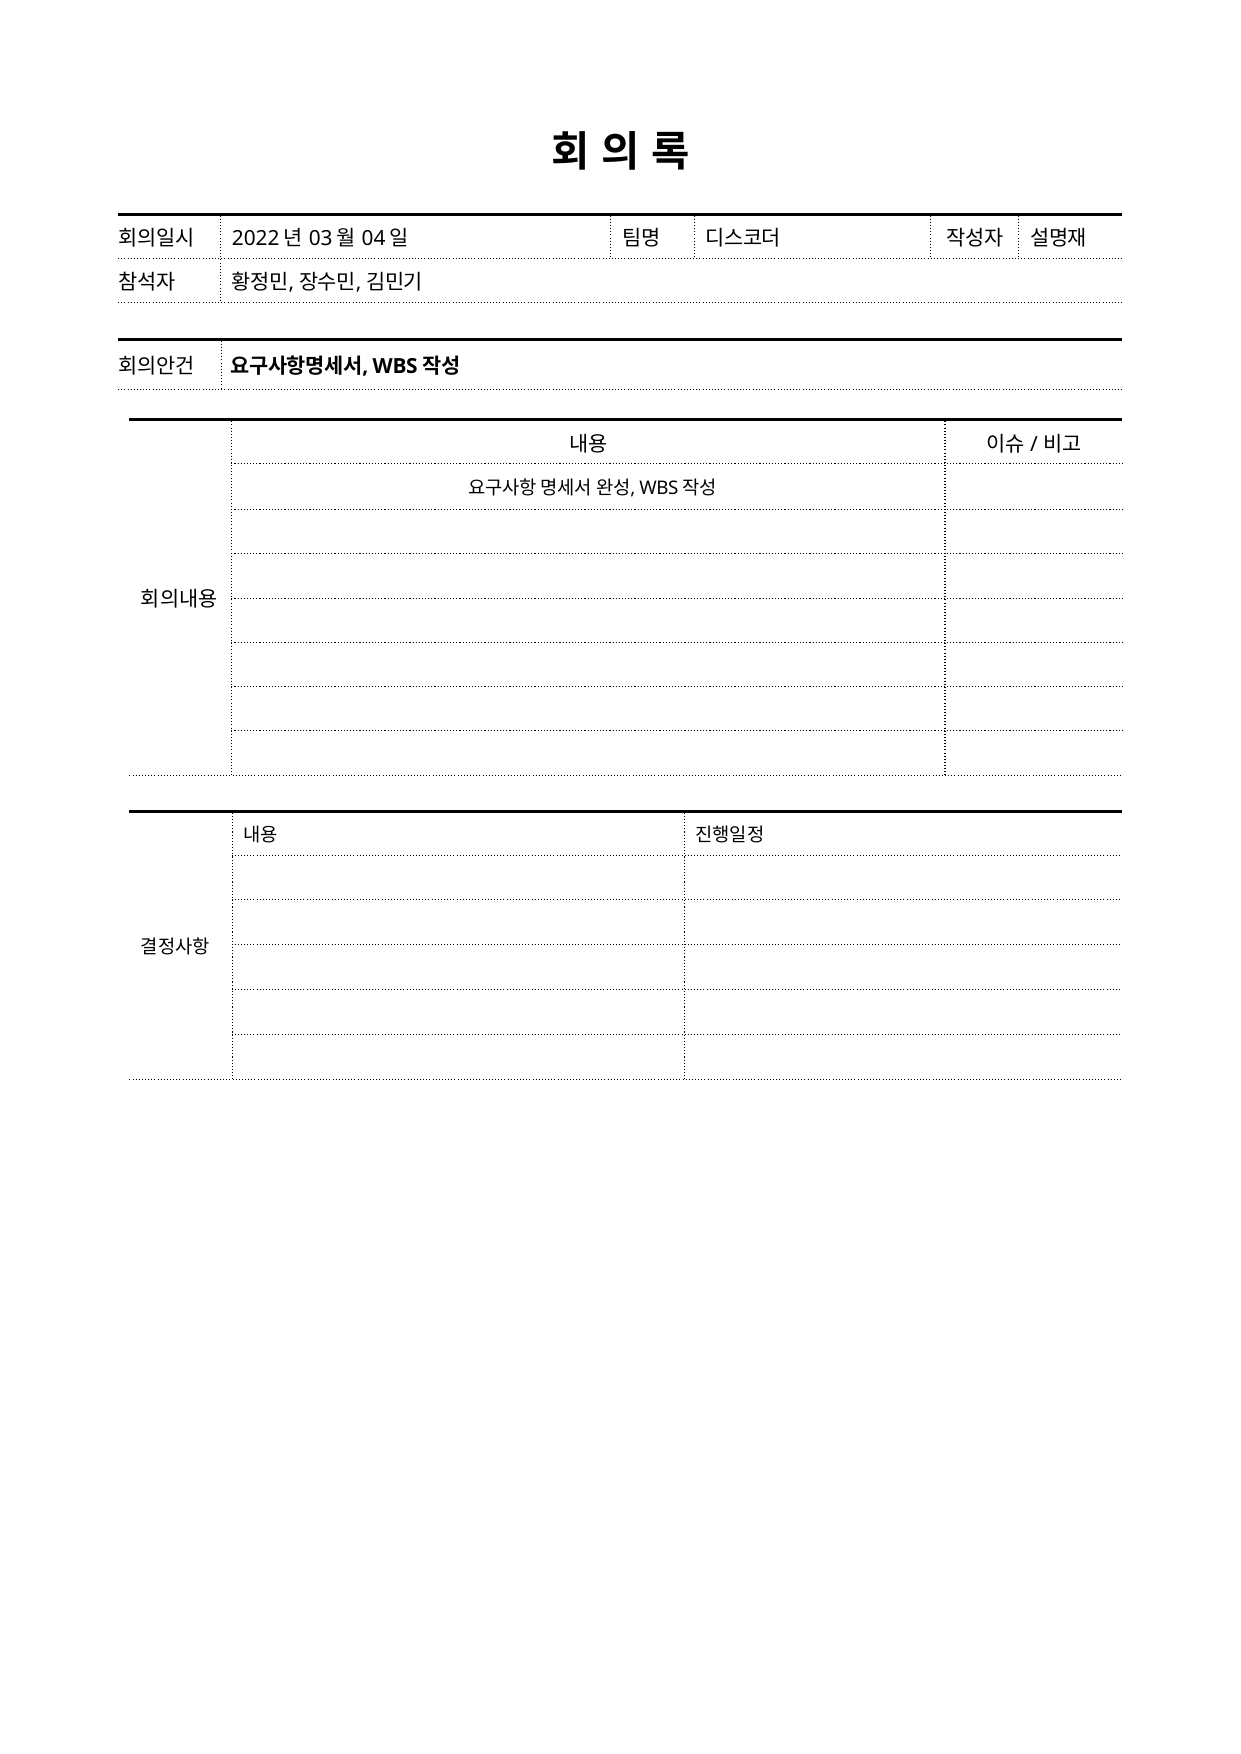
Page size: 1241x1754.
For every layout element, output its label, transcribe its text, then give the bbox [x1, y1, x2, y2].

table_cell [232, 598, 945, 642]
table_cell [232, 944, 684, 989]
table_cell [684, 944, 1122, 989]
table_cell [945, 642, 1122, 686]
table_cell [232, 553, 945, 597]
table_cell [684, 1034, 1122, 1079]
table_cell [232, 1034, 684, 1079]
table_cell 요구사항 명세서 완성, WBS 작성 [232, 463, 945, 509]
table_header 작성자 [930, 216, 1019, 257]
table_header 진행일정 [684, 813, 1122, 854]
table_header 2022년 03월 04일 [220, 216, 611, 257]
table_cell [232, 855, 684, 899]
table_header 설명재 [1019, 216, 1122, 257]
table_cell [684, 899, 1122, 944]
table_header 회의내용 [129, 421, 232, 774]
table_cell [232, 899, 684, 944]
table_cell 참석자 [118, 258, 220, 302]
table_cell [945, 509, 1122, 553]
table_header 이슈 / 비고 [945, 421, 1122, 463]
table_cell 황정민, 장수민, 김민기 [220, 258, 1122, 302]
table_cell [232, 686, 945, 730]
table_cell [945, 686, 1122, 730]
table_header 내용 [232, 813, 684, 854]
table_cell [232, 642, 945, 686]
table_cell [684, 989, 1122, 1034]
table_cell [945, 730, 1122, 774]
table_header 회의안건 [118, 341, 221, 388]
table_cell [232, 989, 684, 1034]
table_cell [945, 463, 1122, 509]
table_header 내용 [232, 421, 945, 463]
table_cell [684, 855, 1122, 899]
table_header 팀명 [611, 216, 694, 257]
table_header 결정사항 [129, 813, 232, 1079]
table_cell [232, 730, 945, 774]
table_header 요구사항명세서, WBS 작성 [221, 341, 1122, 388]
table_cell [945, 553, 1122, 597]
table_cell [232, 509, 945, 553]
text 회 의 록 [118, 118, 1122, 178]
table_header 디스코더 [694, 216, 930, 257]
table_header 회의일시 [118, 216, 220, 257]
table_cell [945, 598, 1122, 642]
